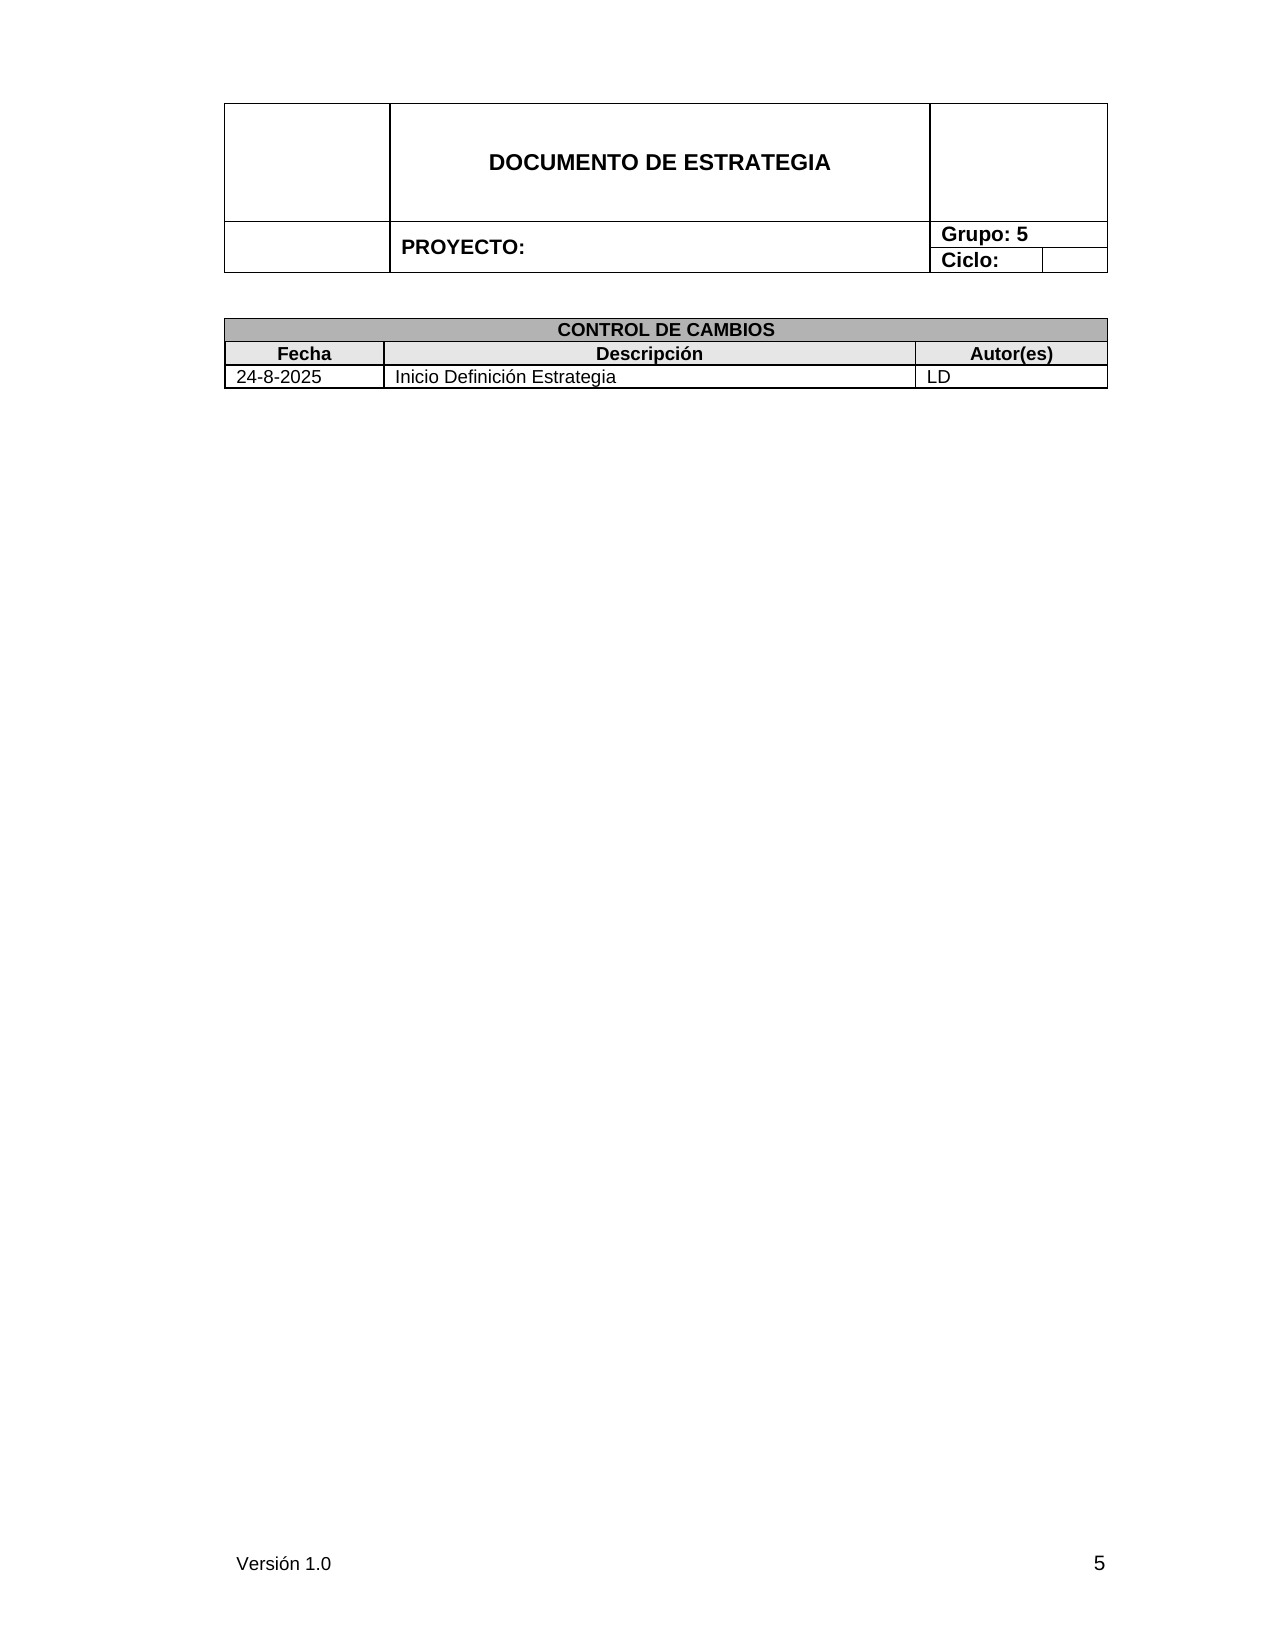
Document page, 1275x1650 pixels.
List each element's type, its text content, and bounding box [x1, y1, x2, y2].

table_cell Descripción [385, 342, 915, 364]
table_cell Autor(es) [916, 342, 1107, 364]
table_cell Fecha [226, 342, 383, 364]
table_header CONTROL DE CAMBIOS [225, 319, 1107, 341]
table_cell LD [916, 366, 1107, 387]
table_cell 24-8-2025 [226, 366, 383, 387]
table_cell Inicio Definición Estrategia [385, 366, 915, 387]
